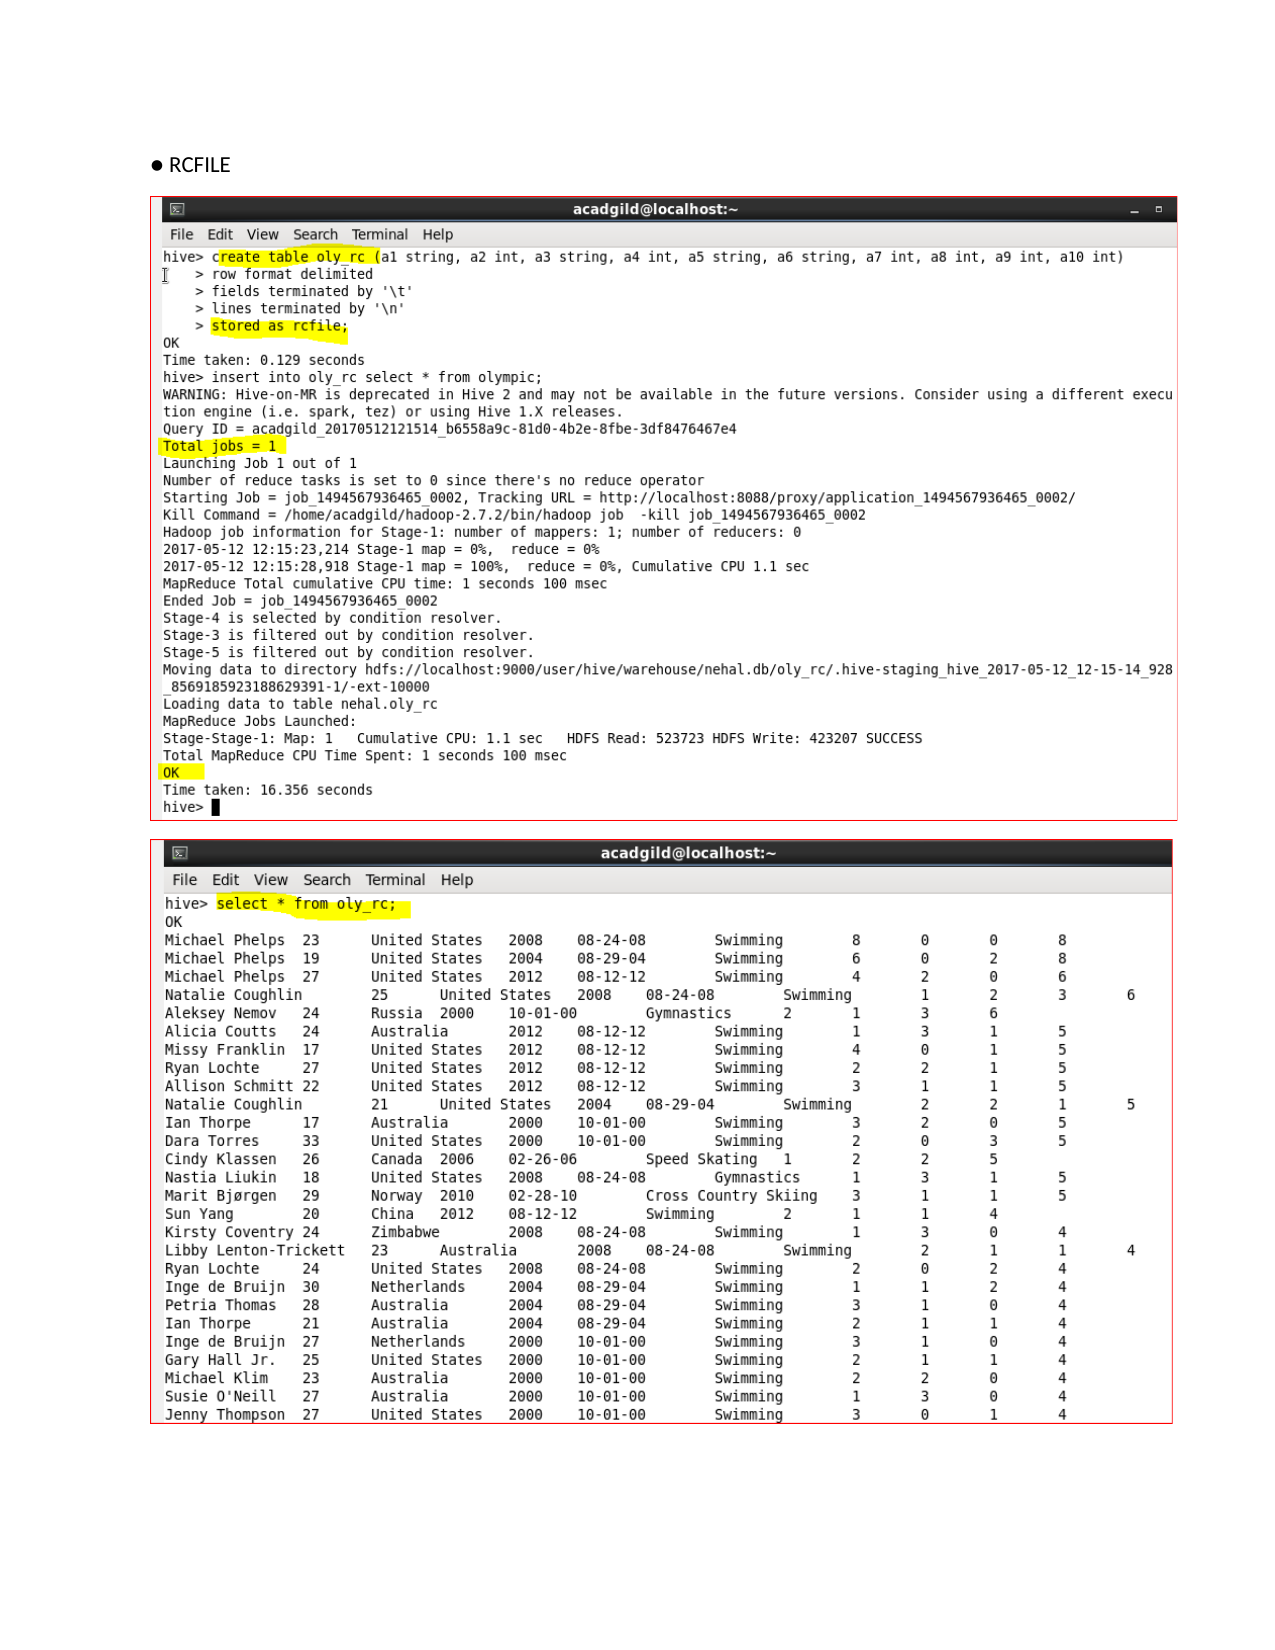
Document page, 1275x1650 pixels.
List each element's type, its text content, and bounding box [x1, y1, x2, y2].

picture [150, 839, 1173, 1424]
text ● RCFILE [150, 150, 1125, 178]
picture [150, 196, 1178, 821]
